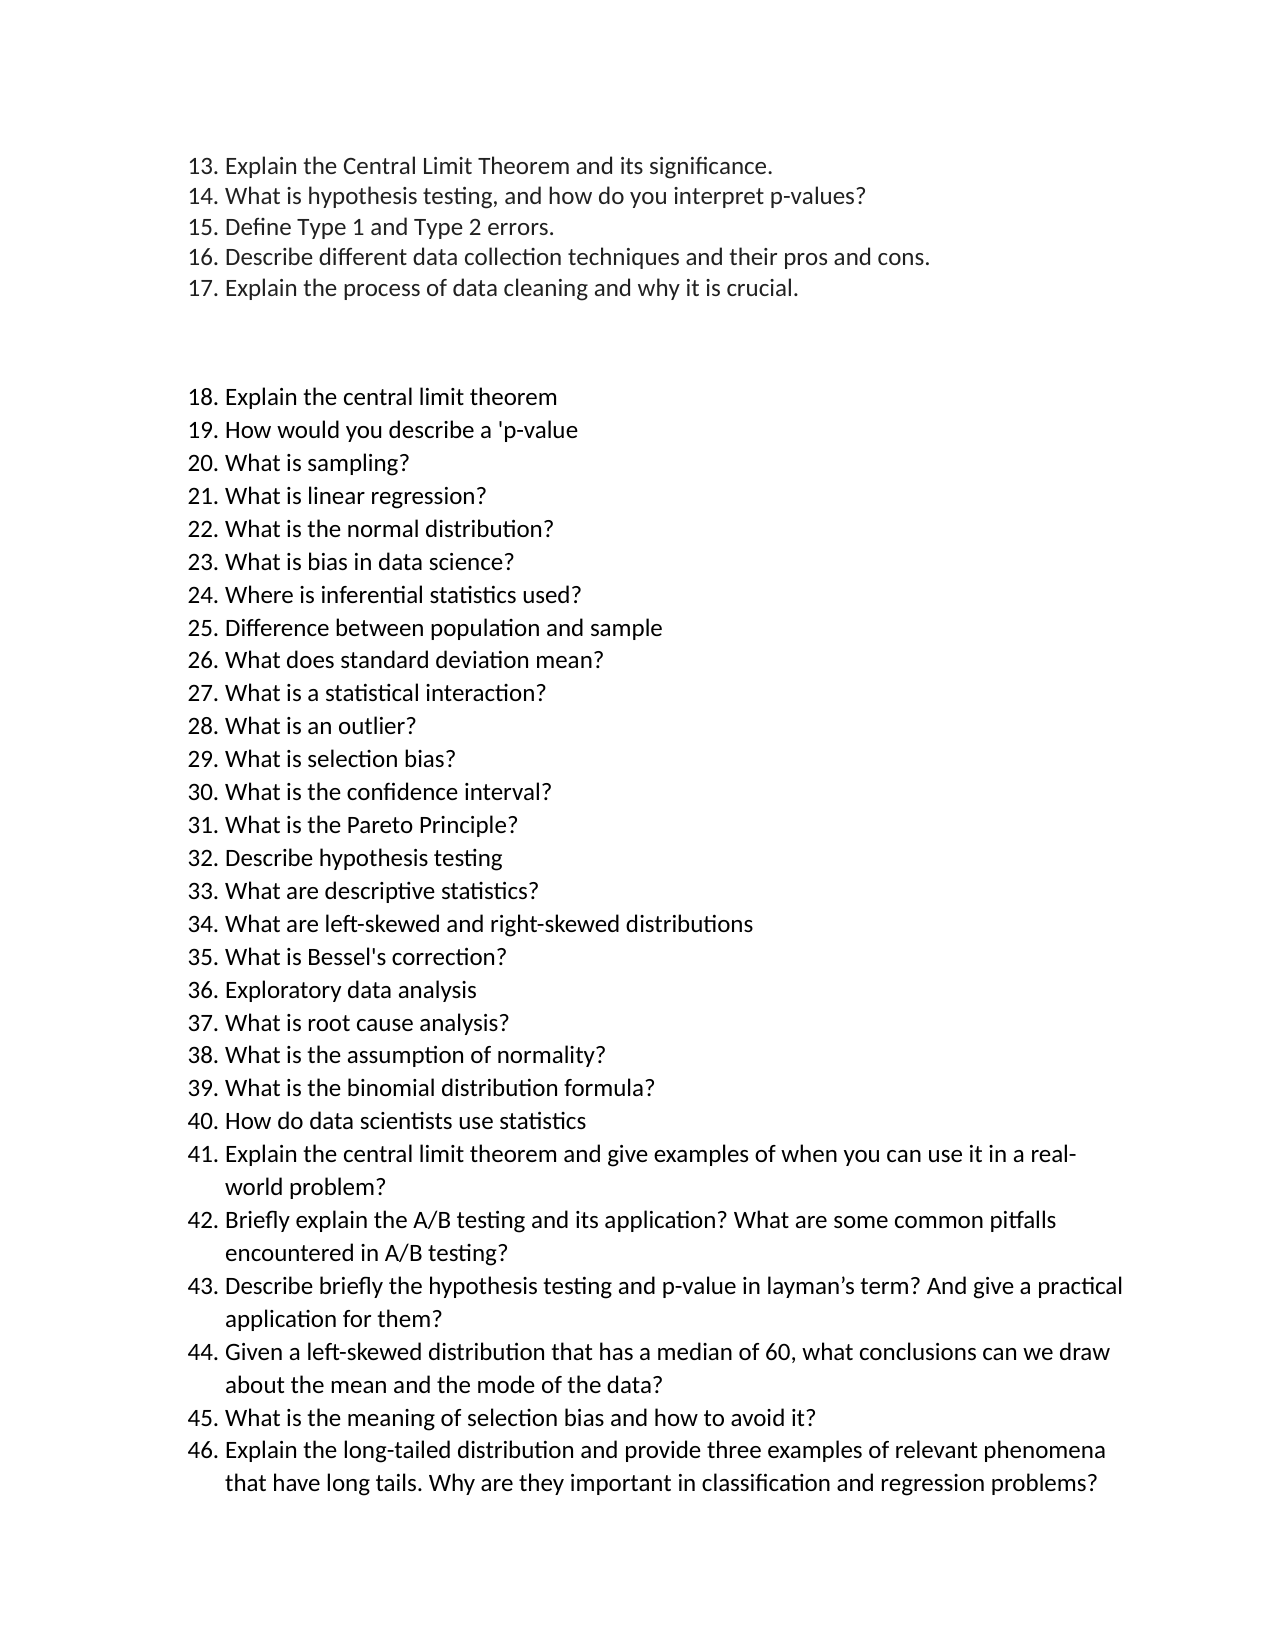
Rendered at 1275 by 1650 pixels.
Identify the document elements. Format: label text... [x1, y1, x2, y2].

list What is an outlier? [187, 711, 1125, 741]
list What is the normal distribution? [187, 513, 1125, 543]
list What are left-skewed and right-skewed distributions [187, 908, 1125, 938]
list How would you describe a 'p-value [187, 414, 1125, 445]
list Define Type 1 and Type 2 errors. [187, 211, 1125, 242]
list What is linear regression? [187, 480, 1125, 511]
list What is root cause analysis? [187, 1007, 1125, 1037]
list What is sampling? [187, 447, 1125, 478]
list Given a left-skewed distribution that has a median of 60, what conclusions can we draw about the mean and the mode of the data? [187, 1336, 1125, 1399]
list Explain the Central Limit Theorem and its significance. [187, 150, 1125, 181]
list Describe briefly the hypothesis testing and p-value in layman’s term? And give a practical application for them? [187, 1270, 1125, 1333]
list What are descriptive statistics? [187, 875, 1125, 906]
list Explain the long-tailed distribution and provide three examples of relevant phenomena that have long tails. Why are they important in classification and regression problems? [187, 1435, 1125, 1498]
list What is the confidence interval? [187, 776, 1125, 807]
list What is selection bias? [187, 743, 1125, 774]
list Describe different data collection techniques and their pros and cons. [187, 242, 1125, 272]
list Explain the central limit theorem and give examples of when you can use it in a real-world problem? [187, 1138, 1125, 1202]
list What is hypothesis testing, and how do you interpret p-values? [187, 181, 1125, 211]
list What is the binomial distribution formula? [187, 1073, 1125, 1103]
list Briefly explain the A/B testing and its application? What are some common pitfalls encountered in A/B testing? [187, 1204, 1125, 1268]
list What is Bessel's correction? [187, 941, 1125, 971]
list What is the meaning of selection bias and how to avoid it? [187, 1402, 1125, 1432]
list Where is inferential statistics used? [187, 579, 1125, 609]
list What is the Pareto Principle? [187, 809, 1125, 840]
list What does standard deviation mean? [187, 645, 1125, 675]
list Difference between population and sample [187, 612, 1125, 642]
list What is the assumption of normality? [187, 1040, 1125, 1070]
list Exploratory data analysis [187, 974, 1125, 1004]
list Describe hypothesis testing [187, 842, 1125, 873]
list Explain the central limit theorem [187, 381, 1125, 412]
list Explain the process of data cleaning and why it is crucial. [187, 272, 1125, 303]
list What is bias in data science? [187, 546, 1125, 576]
list How do data scientists use statistics [187, 1106, 1125, 1136]
list What is a statistical interaction? [187, 678, 1125, 708]
